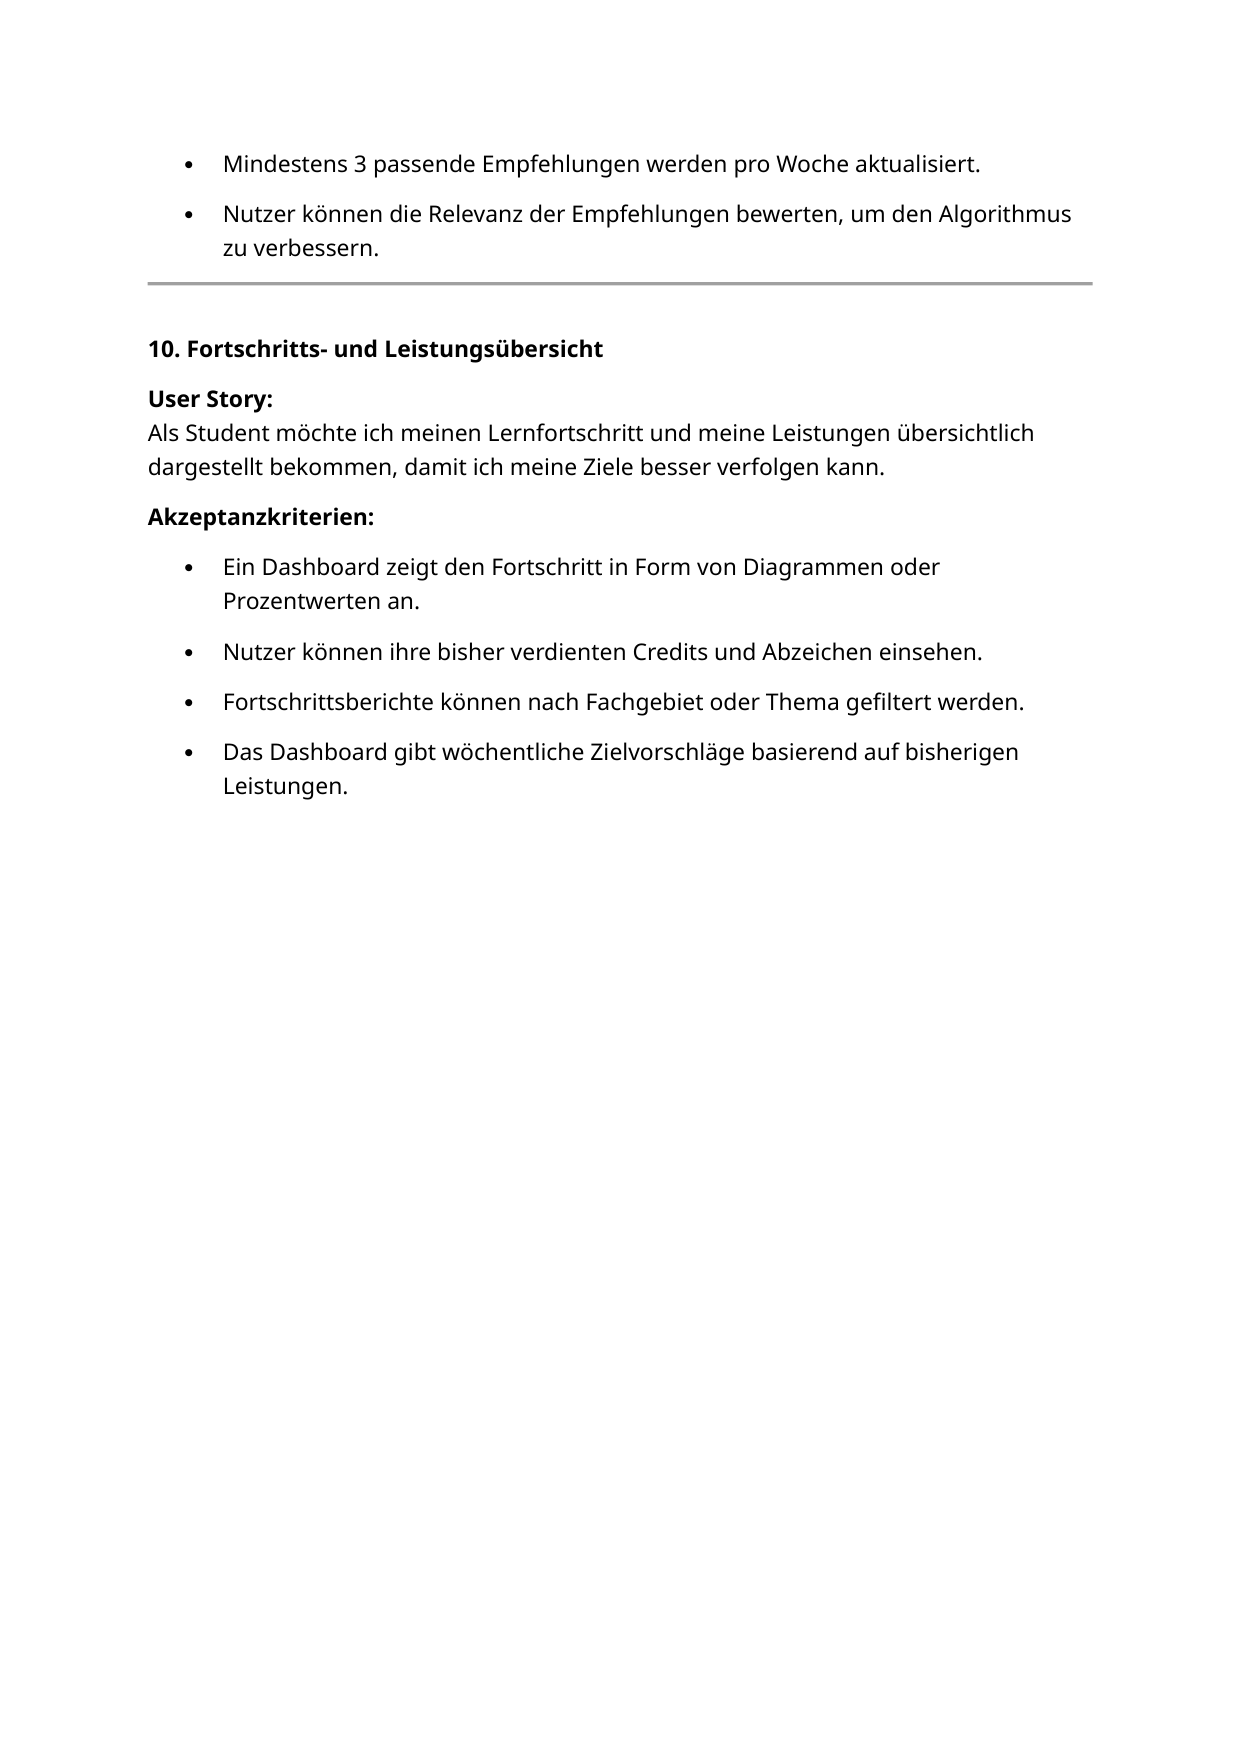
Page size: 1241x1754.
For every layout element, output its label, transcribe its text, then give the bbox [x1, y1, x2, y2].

text User Story: Als Student möchte ich meinen Lernfortschritt und meine Leistungen übersichtlich dargestellt bekommen, damit ich meine Ziele besser verfolgen kann. [148, 383, 1093, 482]
list Mindestens 3 passende Empfehlungen werden pro Woche aktualisiert. [185, 148, 1093, 179]
list Ein Dashboard zeigt den Fortschritt in Form von Diagrammen oder Prozentwerten an. [185, 551, 1093, 616]
list Nutzer können ihre bisher verdienten Credits und Abzeichen einsehen. [185, 636, 1093, 667]
list Fortschrittsberichte können nach Fachgebiet oder Thema gefiltert werden. [185, 686, 1093, 717]
text Akzeptanzkriterien: [148, 501, 1093, 532]
list Nutzer können die Relevanz der Empfehlungen bewerten, um den Algorithmus zu verbessern. [185, 198, 1093, 263]
list Das Dashboard gibt wöchentliche Zielvorschläge basierend auf bisherigen Leistungen. [185, 736, 1093, 801]
text 10. Fortschritts- und Leistungsübersicht [148, 333, 1093, 364]
